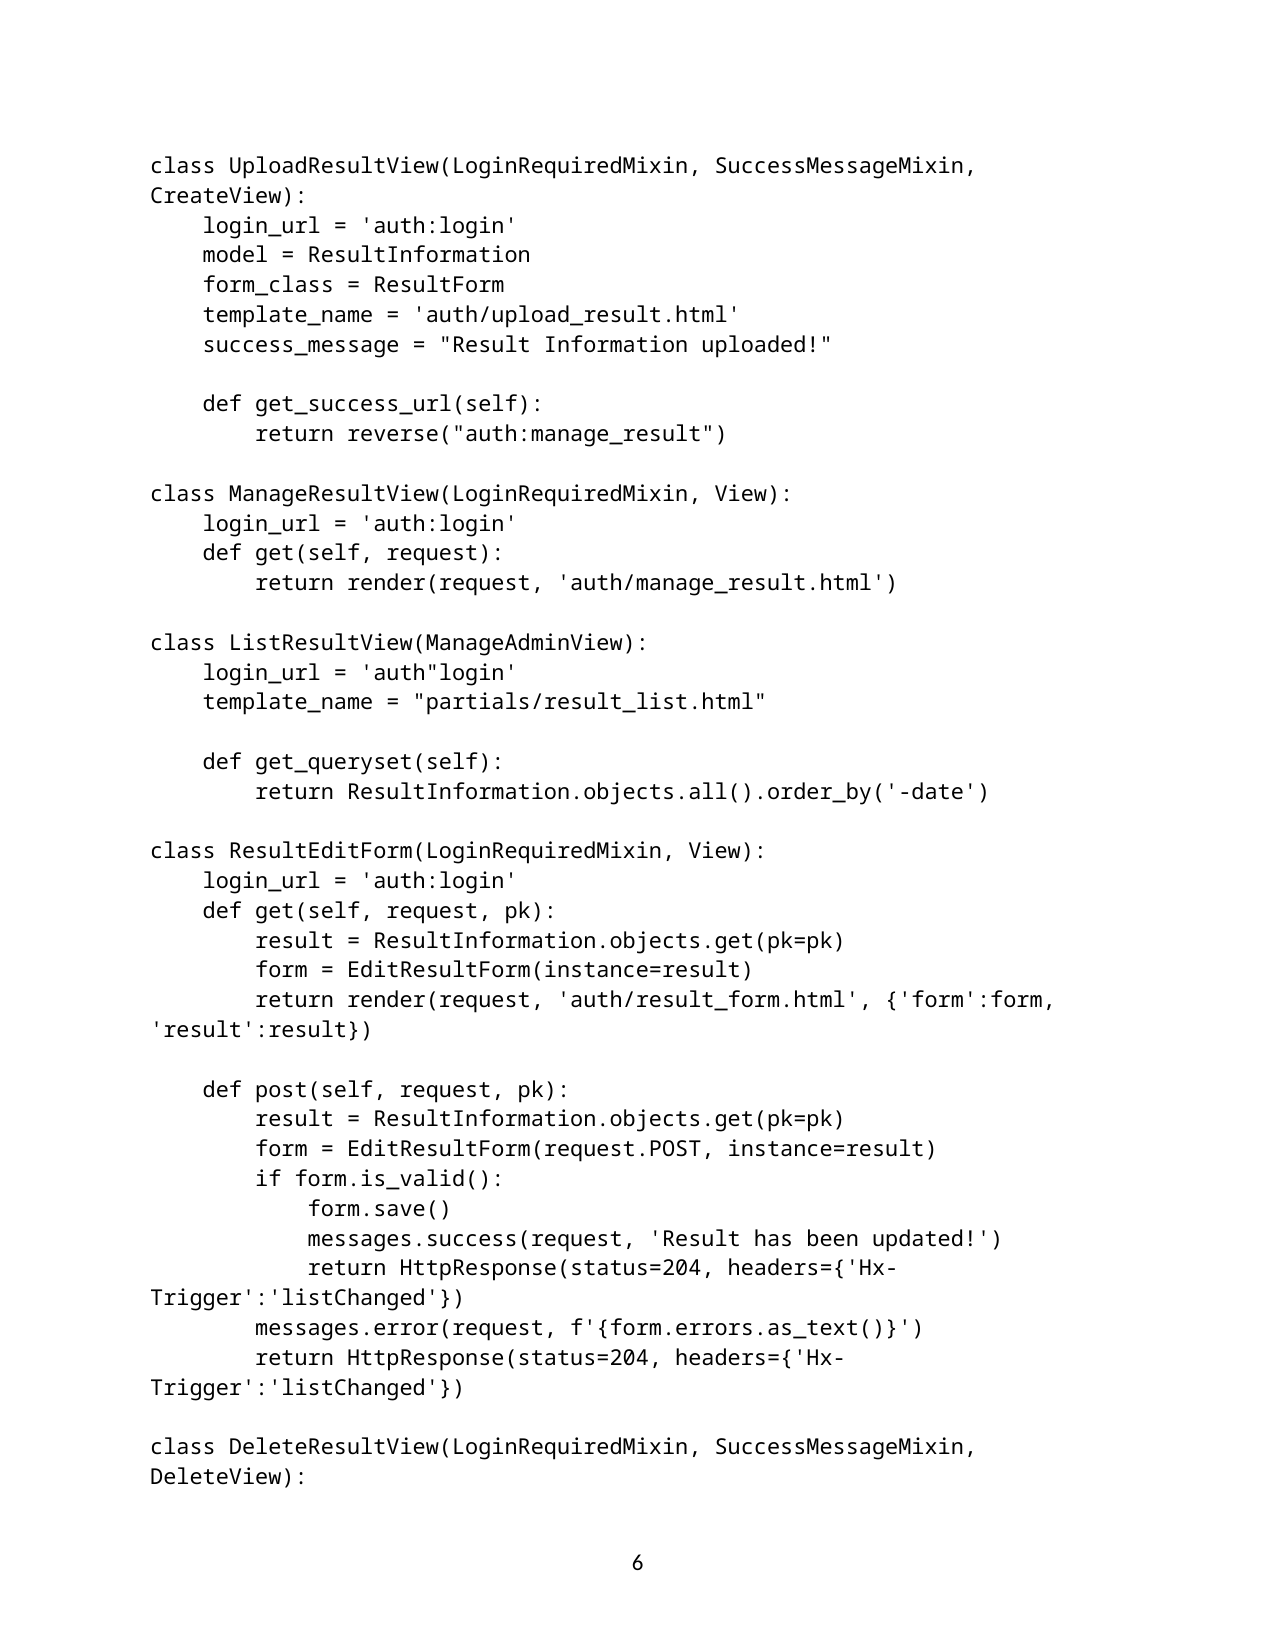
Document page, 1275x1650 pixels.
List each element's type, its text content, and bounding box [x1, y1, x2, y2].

text class ManageResultView(LoginRequiredMixin, View): [150, 478, 1125, 507]
text login_url = 'auth"login' [150, 656, 1125, 686]
text form.save() [150, 1193, 1125, 1222]
text template_name = "partials/result_list.html" [150, 686, 1125, 716]
text class ResultEditForm(LoginRequiredMixin, View): [150, 835, 1125, 865]
text def get_queryset(self): [150, 746, 1125, 776]
text class ListResultView(ManageAdminView): [150, 627, 1125, 656]
text def get(self, request): [150, 537, 1125, 567]
text return render(request, 'auth/result_form.html', {'form':form, 'result':result}) [150, 984, 1125, 1044]
text def post(self, request, pk): [150, 1073, 1125, 1103]
text return ResultInformation.objects.all().order_by('-date') [150, 776, 1125, 805]
text form_class = ResultForm [150, 269, 1125, 299]
text messages.error(request, f'{form.errors.as_text()}') [150, 1312, 1125, 1342]
text return render(request, 'auth/manage_result.html') [150, 567, 1125, 597]
text result = ResultInformation.objects.get(pk=pk) [150, 924, 1125, 954]
text return HttpResponse(status=204, headers={'Hx-Trigger':'listChanged'}) [150, 1252, 1125, 1312]
text class UploadResultView(LoginRequiredMixin, SuccessMessageMixin, CreateView): [150, 150, 1125, 209]
text model = ResultInformation [150, 239, 1125, 269]
text return reverse("auth:manage_result") [150, 418, 1125, 448]
text success_message = "Result Information uploaded!" [150, 329, 1125, 358]
text def get(self, request, pk): [150, 895, 1125, 924]
text if form.is_valid(): [150, 1163, 1125, 1193]
text messages.success(request, 'Result has been updated!') [150, 1222, 1125, 1252]
text result = ResultInformation.objects.get(pk=pk) [150, 1103, 1125, 1133]
text class DeleteResultView(LoginRequiredMixin, SuccessMessageMixin, DeleteView): [150, 1431, 1125, 1491]
text return HttpResponse(status=204, headers={'Hx-Trigger':'listChanged'}) [150, 1342, 1125, 1401]
text form = EditResultForm(request.POST, instance=result) [150, 1133, 1125, 1163]
text login_url = 'auth:login' [150, 209, 1125, 239]
text def get_success_url(self): [150, 388, 1125, 418]
text form = EditResultForm(instance=result) [150, 954, 1125, 984]
text login_url = 'auth:login' [150, 507, 1125, 537]
text template_name = 'auth/upload_result.html' [150, 299, 1125, 329]
text login_url = 'auth:login' [150, 865, 1125, 895]
